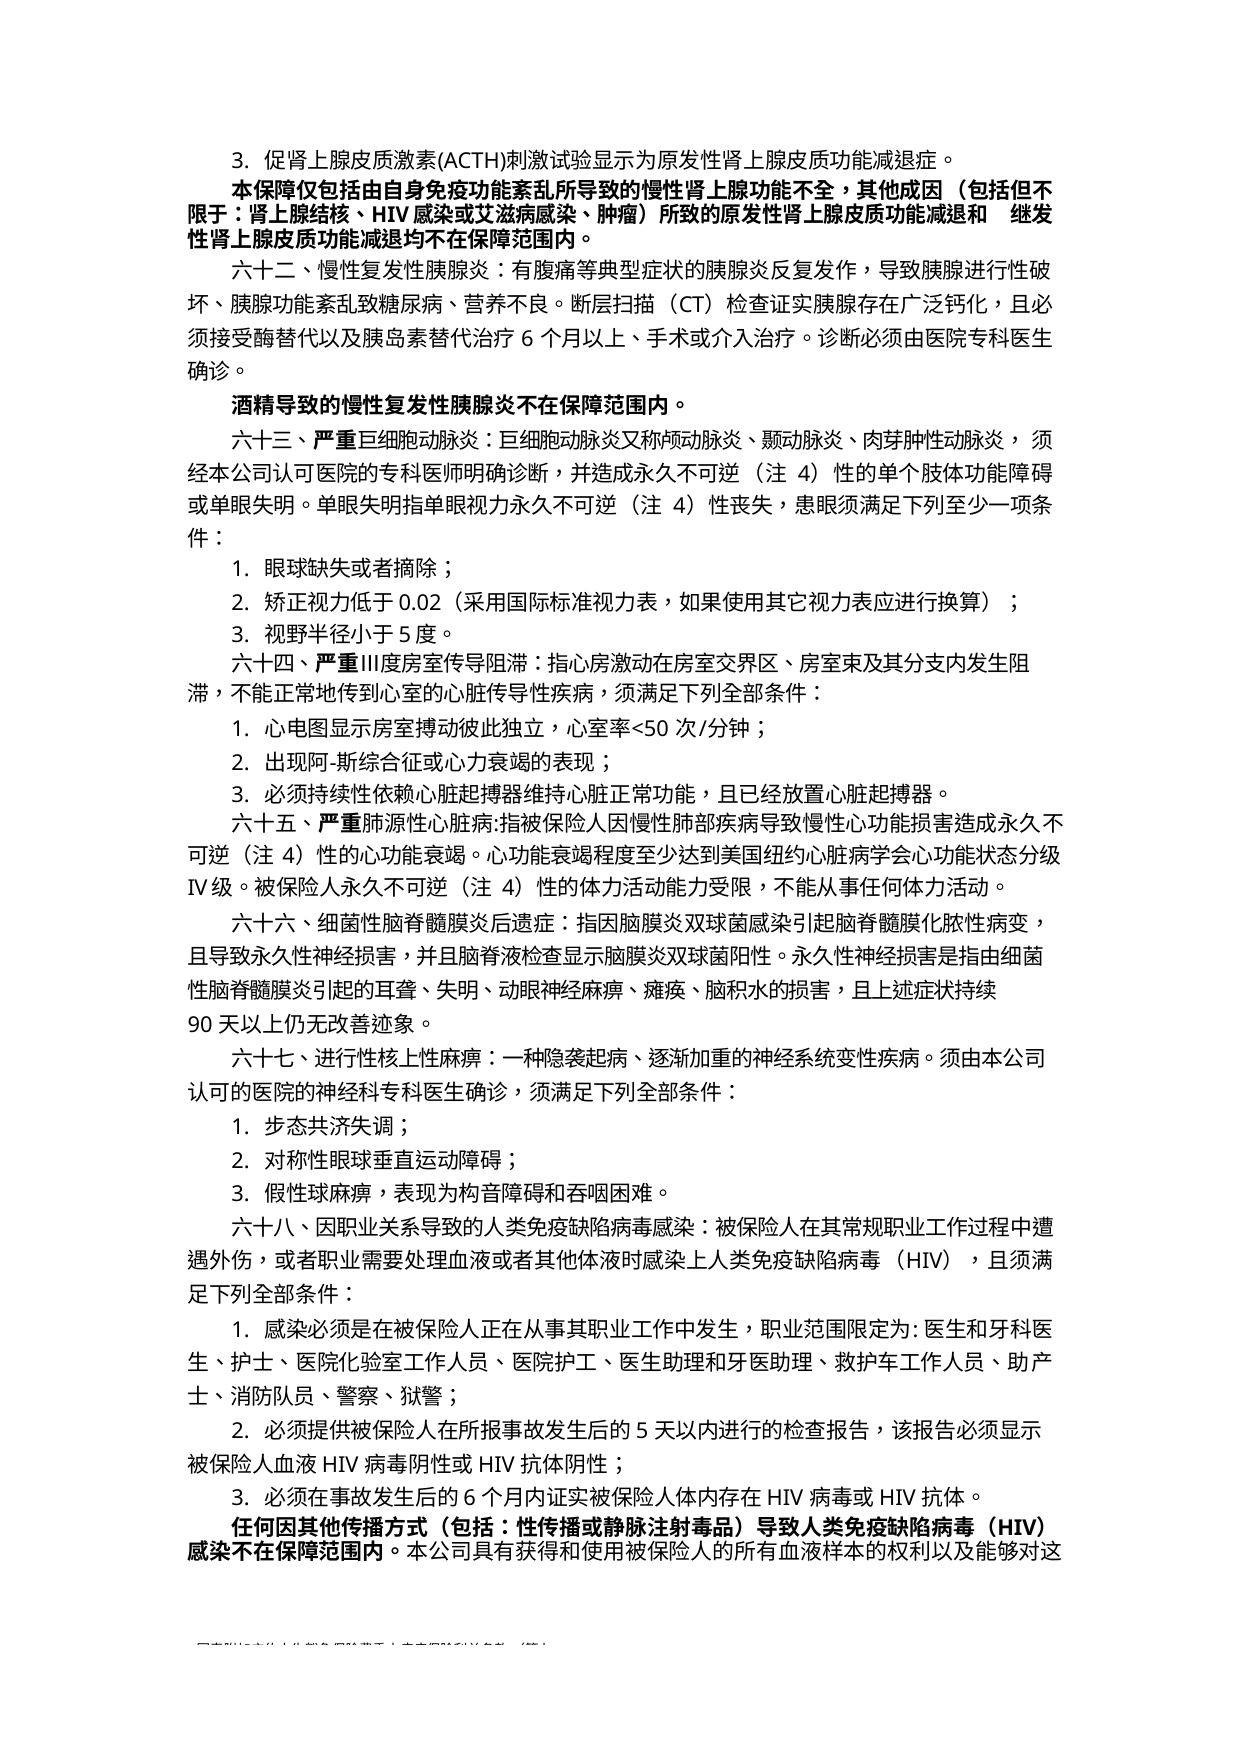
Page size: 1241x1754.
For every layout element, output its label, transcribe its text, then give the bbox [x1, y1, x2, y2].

text 六十五、严重肺源性心脏病:指被保险人因慢性肺部疾病导致慢性心功能损害造成永久不可逆（注 4）性的心功能衰竭。心功能衰竭程度至少达到美国纽约心脏病学会心功能状态分级IV级。被保险人永久不可逆（注 4）性的体力活动能力受限，不能从事任何体力活动。 [187, 808, 1064, 902]
text 90 天以上仍无改善迹象。 [187, 1009, 1076, 1039]
list 眼球缺失或者摘除； [231, 553, 1076, 583]
list 必须持续性依赖心脏起搏器维持心脏正常功能，且已经放置心脏起搏器。 [231, 781, 1076, 808]
text 六十二、慢性复发性胰腺炎：有腹痛等典型症状的胰腺炎反复发作，导致胰腺进行性破坏、胰腺功能紊乱致糖尿病、营养不良。断层扫描（CT）检查证实胰腺存在广泛钙化，且必须接受酶替代以及胰岛素替代治疗6 个月以上、手术或介入治疗。诊断必须由医院专科医生确诊。 [187, 255, 1054, 386]
text 六十四、严重Ⅲ度房室传导阻滞：指心房激动在房室交界区、房室束及其分支内发生阻滞，不能正常地传到心室的心脏传导性疾病，须满足下列全部条件： [187, 648, 1053, 708]
subtitle 酒精导致的慢性复发性胰腺炎不在保障范围内。 [231, 390, 1076, 419]
list 必须在事故发生后的6 个月内证实被保险人体内存在HIV 病毒或HIV 抗体。 [187, 1483, 1076, 1511]
text 六十六、细菌性脑脊髓膜炎后遗症：指因脑膜炎双球菌感染引起脑脊髓膜化脓性病变， 且导致永久性神经损害，并且脑脊液检查显示脑膜炎双球菌阳性。永久性神经损害是指由细菌性脑脊髓膜炎引起的耳聋、失明、动眼神经麻痹、瘫痪、脑积水的损害，且上述症状持续 [187, 908, 1064, 1005]
text 六十七、进行性核上性麻痹：一种隐袭起病、逐渐加重的神经系统变性疾病。须由本公司认可的医院的神经科专科医生确诊，须满足下列全部条件： [187, 1043, 1054, 1106]
subtitle 本保障仅包括由自身免疫功能紊乱所导致的慢性肾上腺功能不全，其他成因（包括但不限于：肾上腺结核、HIV感染或艾滋病感染、肿瘤）所致的原发性肾上腺皮质功能减退和 继发性肾上腺皮质功能减退均不在保障范围内。 [187, 178, 1053, 254]
list 矫正视力低于0.02（采用国际标准视力表，如果使用其它视力表应进行换算）； [231, 587, 1076, 617]
list 出现阿-斯综合征或心力衰竭的表现； [231, 747, 1076, 777]
text 任何因其他传播方式（包括：性传播或静脉注射毒品）导致人类免疫缺陷病毒（HIV） 感染不在保障范围内。本公司具有获得和使用被保险人的所有血液样本的权利以及能够对这 [187, 1515, 1064, 1566]
list 促肾上腺皮质激素(ACTH)刺激试验显示为原发性肾上腺皮质功能减退症。 [187, 147, 1076, 174]
list 步态共济失调； [231, 1111, 1076, 1141]
list 感染必须是在被保险人正在从事其职业工作中发生，职业范围限定为: 医生和牙科医生、护士、医院化验室工作人员、医院护工、医生助理和牙医助理、救护车工作人员、助产士、消防队员、警察、狱警； [187, 1314, 1053, 1411]
text 六十三、严重巨细胞动脉炎：巨细胞动脉炎又称颅动脉炎、颞动脉炎、肉芽肿性动脉炎， 须经本公司认可医院的专科医师明确诊断，并造成永久不可逆（注 4）性的单个肢体功能障碍或单眼失明。单眼失明指单眼视力永久不可逆（注 4）性丧失，患眼须满足下列至少一项条件： [187, 423, 1054, 553]
list 必须提供被保险人在所报事故发生后的5 天以内进行的检查报告，该报告必须显示被保险人血液HIV 病毒阴性或HIV 抗体阴性； [187, 1415, 1052, 1479]
list 假性球麻痹，表现为构音障碍和吞咽困难。 [231, 1178, 1076, 1208]
list 心电图显示房室搏动彼此独立，心室率<50 次/分钟； [231, 713, 1076, 743]
list 对称性眼球垂直运动障碍； [231, 1144, 1076, 1174]
text 六十八、因职业关系导致的人类免疫缺陷病毒感染：被保险人在其常规职业工作过程中遭遇外伤，或者职业需要处理血液或者其他体液时感染上人类免疫缺陷病毒（HIV），且须满足下列全部条件： [187, 1212, 1054, 1309]
list 视野半径小于5度。 [231, 620, 1076, 648]
